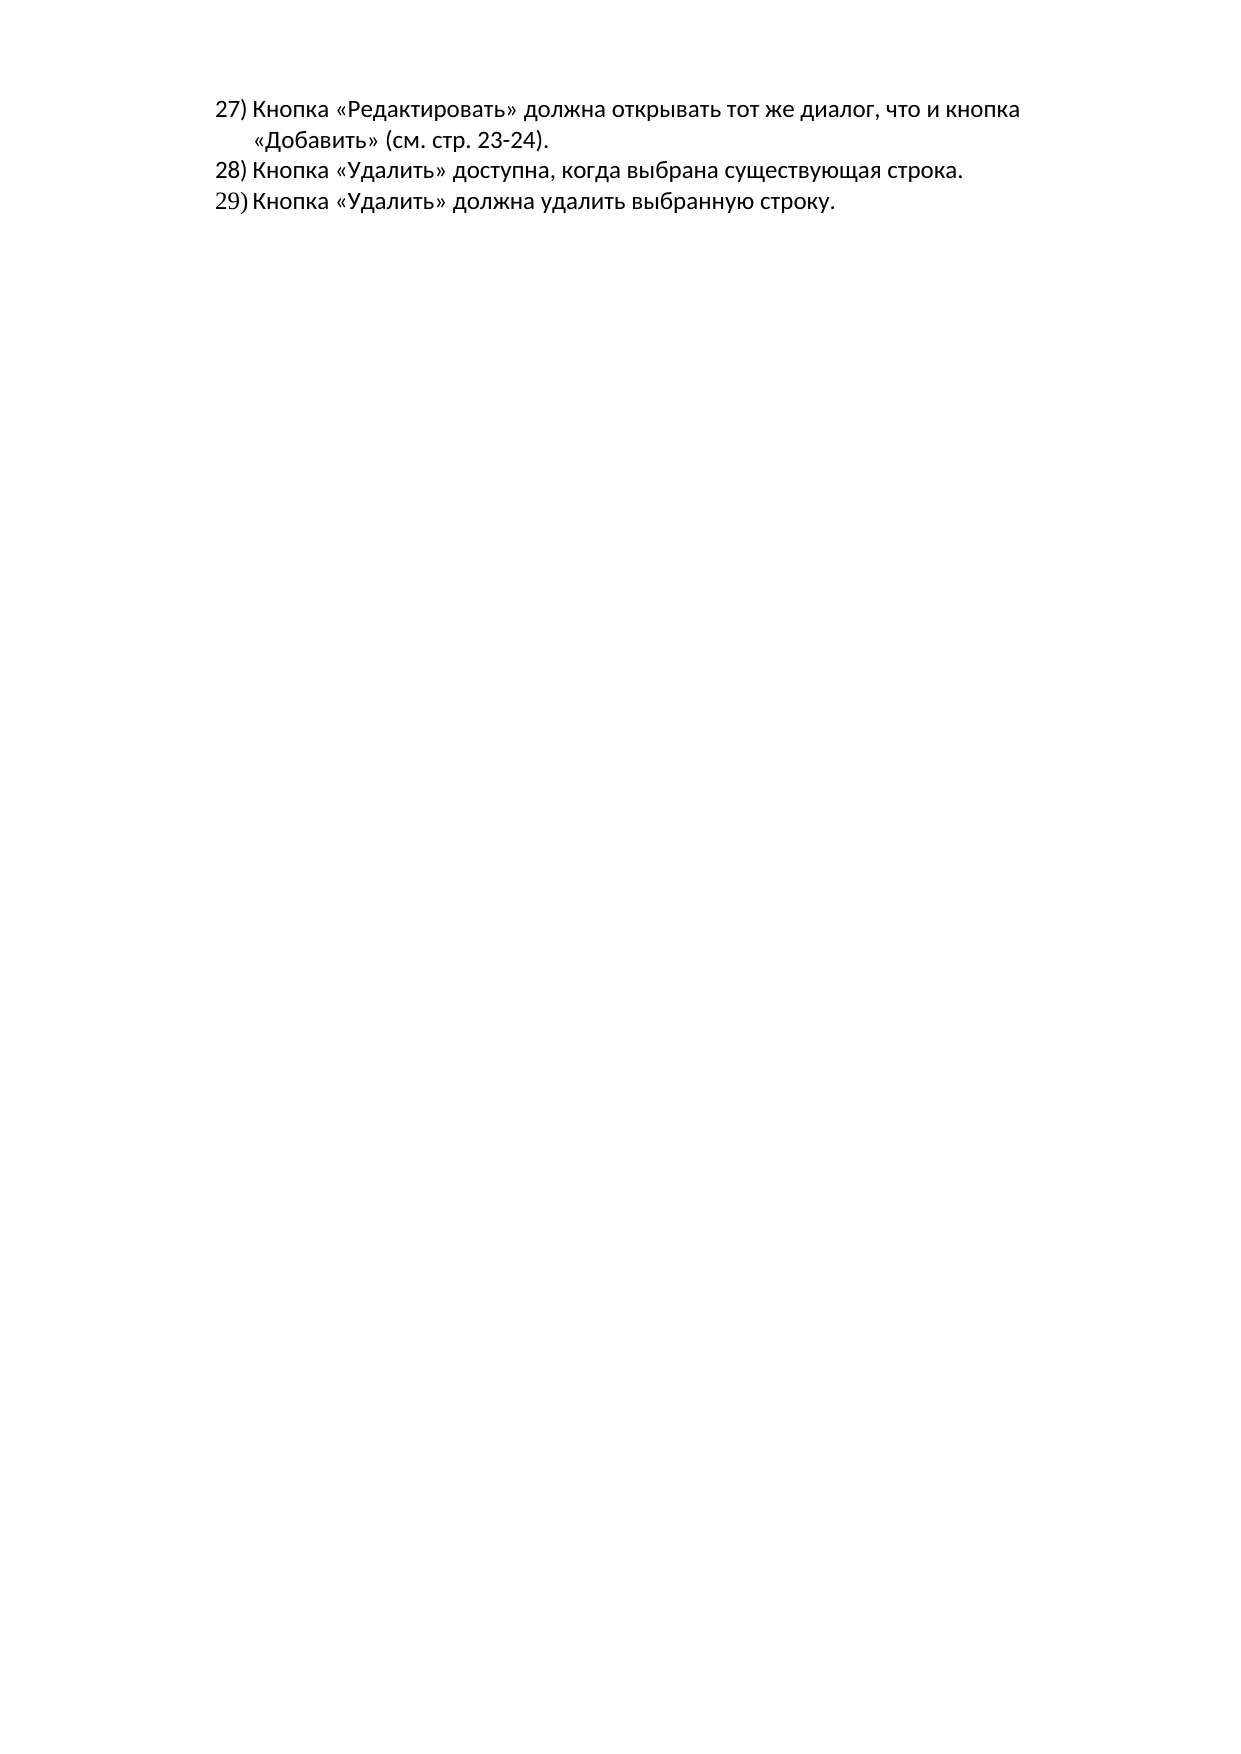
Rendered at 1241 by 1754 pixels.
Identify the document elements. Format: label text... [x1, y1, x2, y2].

list Кнопка «Редактировать» должна открывать тот же диалог, что и кнопка «Добавить» (см. стр. 23-24). [215, 94, 1152, 155]
list Кнопка «Удалить» должна удалить выбранную строку. [215, 185, 1152, 216]
list Кнопка «Удалить» доступна, когда выбрана существующая строка. [215, 155, 1152, 185]
